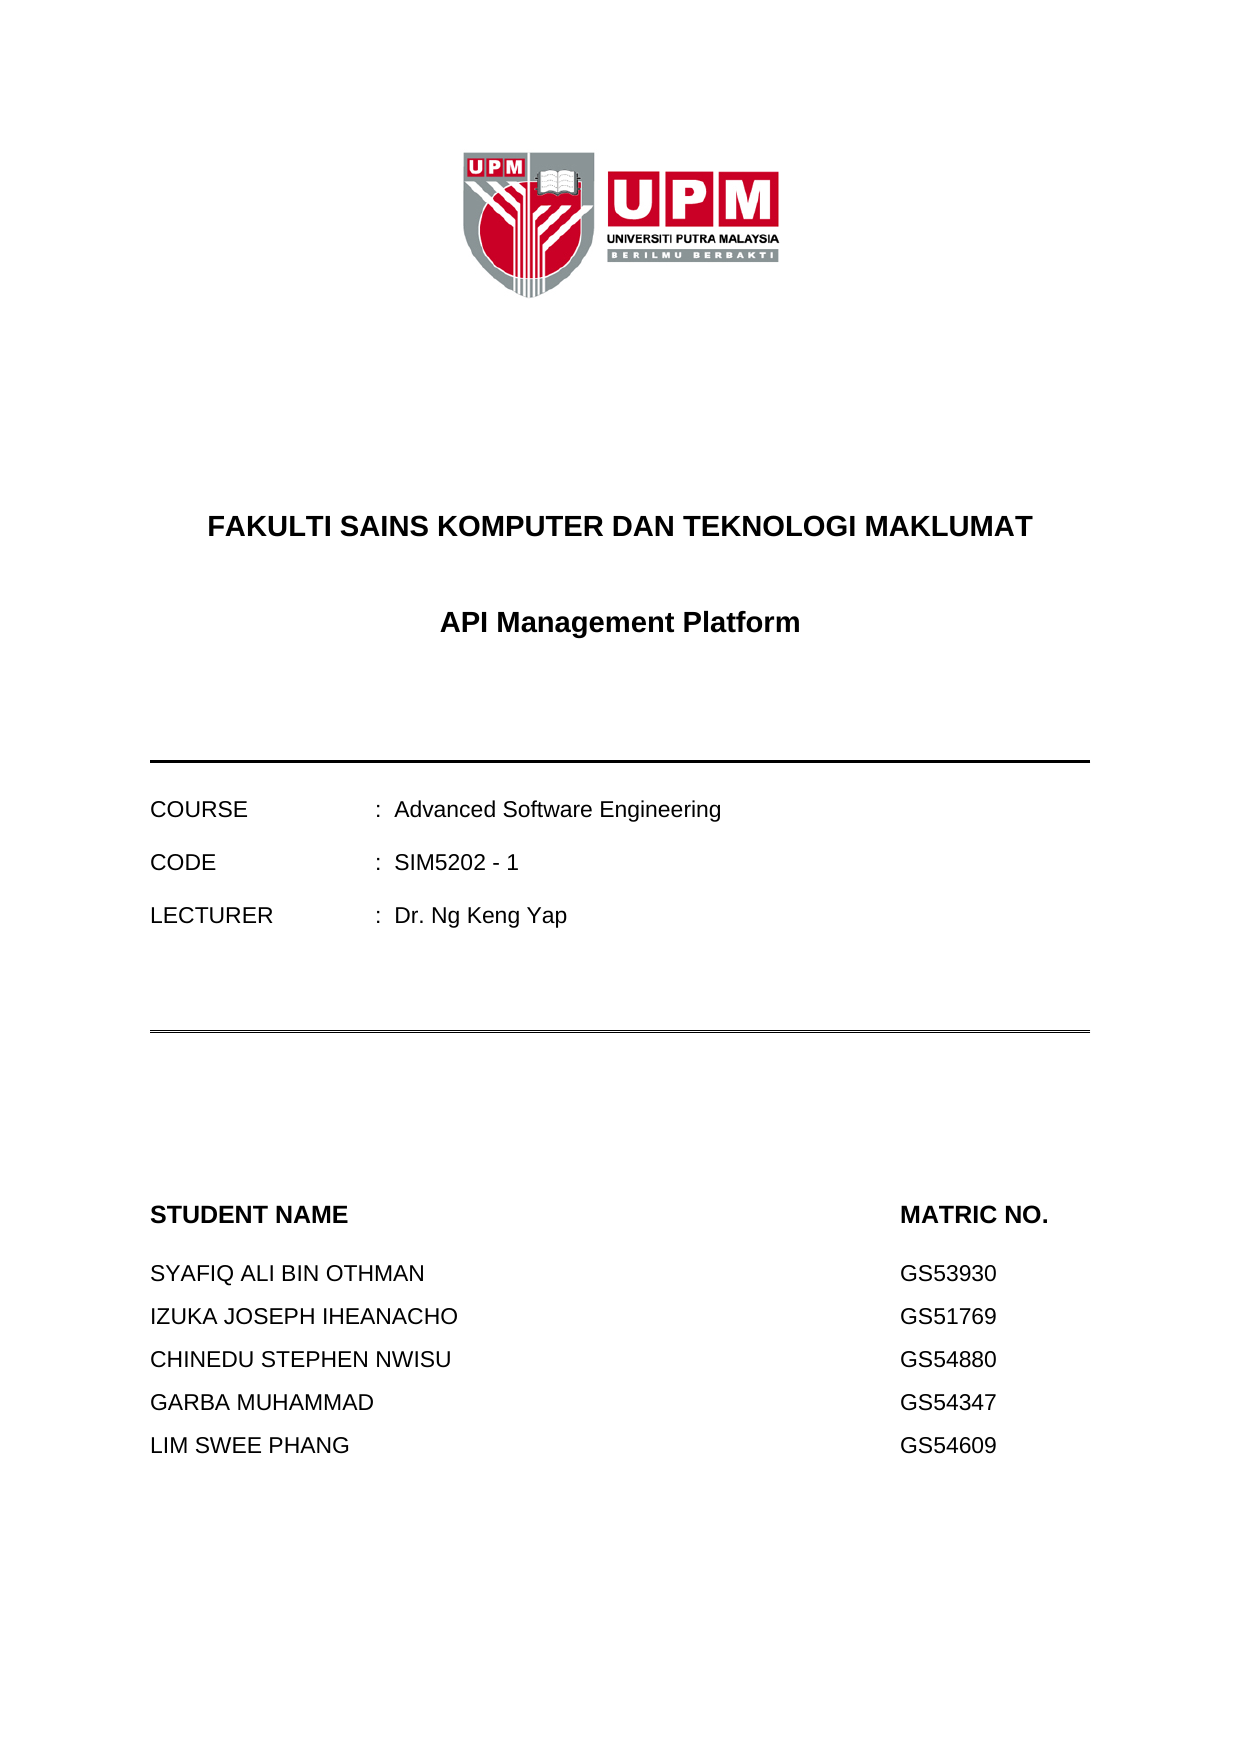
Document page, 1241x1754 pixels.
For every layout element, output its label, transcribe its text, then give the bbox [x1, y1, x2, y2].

picture [460, 149, 780, 300]
text API Management Platform [150, 571, 1090, 638]
text IZUKA JOSEPH IHEANACHO GS51769 [150, 1303, 1090, 1329]
text FAKULTI SAINS KOMPUTER DAN TEKNOLOGI MAKLUMAT [150, 509, 1090, 542]
text GARBA MUHAMMAD GS54347 [150, 1389, 1090, 1416]
text STUDENT NAME MATRIC NO. [150, 1200, 1090, 1229]
text LECTURER : Dr. Ng Keng Yap [150, 902, 1090, 928]
text LIM SWEE PHANG GS54609 [150, 1432, 1090, 1459]
text CODE : SIM5202 - 1 [150, 849, 1090, 875]
text SYAFIQ ALI BIN OTHMAN GS53930 [150, 1260, 1090, 1287]
text COURSE : Advanced Software Engineering [150, 796, 1090, 823]
text CHINEDU STEPHEN NWISU GS54880 [150, 1346, 1090, 1373]
